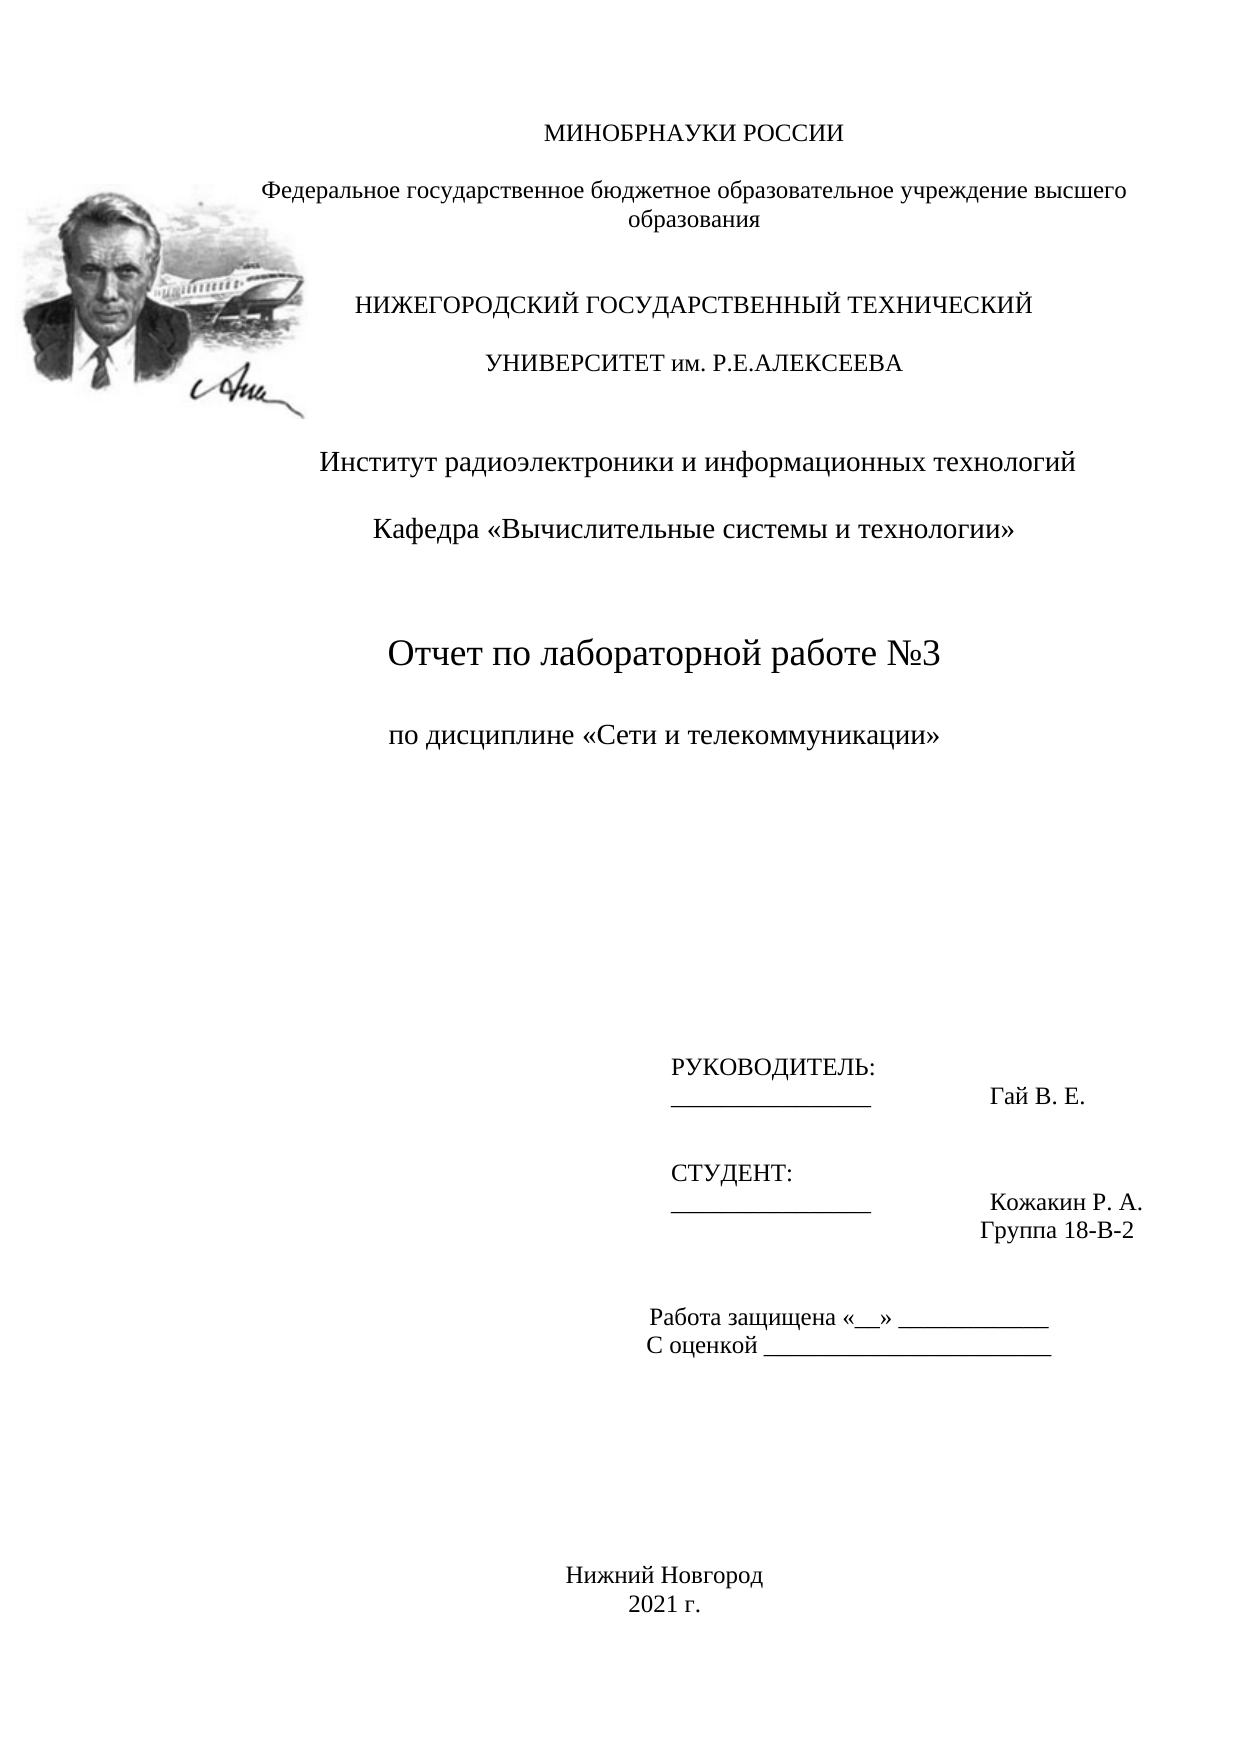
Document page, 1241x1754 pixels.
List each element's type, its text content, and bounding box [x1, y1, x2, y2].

text Отчет по лабораторной работе №3 [177, 631, 1152, 674]
text РУКОВОДИТЕЛЬ: [664, 1052, 1152, 1081]
text 2021 г. [177, 1589, 1152, 1618]
text МИНОБРНАУКИ РОССИИ [236, 118, 1152, 147]
text СТУДЕНТ: [664, 1158, 1152, 1187]
text Работа защищена «__» ____________ [472, 1302, 1152, 1330]
text УНИВЕРСИТЕТ им. Р.Е.АЛЕКСЕЕВА [236, 348, 1152, 377]
text НИЖЕГОРОДСКИЙ ГОСУДАРСТВЕННЫЙ ТЕХНИЧЕСКИЙ [236, 291, 1152, 319]
text С оценкой _______________________ [472, 1330, 1152, 1359]
text Федеральное государственное бюджетное образовательное учреждение высшего образования [236, 176, 1152, 233]
text Институт радиоэлектроники и информационных технологий [236, 444, 1152, 477]
text Кафедра «Вычислительные системы и технологии» [236, 511, 1152, 544]
text ________________ Кожакин Р. А. [664, 1187, 1152, 1215]
text ________________ Гай В. Е. [664, 1081, 1152, 1110]
text Группа 18-В-2 [664, 1215, 1152, 1244]
text по дисциплине «Сети и телекоммуникации» [177, 717, 1152, 751]
text Нижний Новгород [177, 1560, 1152, 1589]
